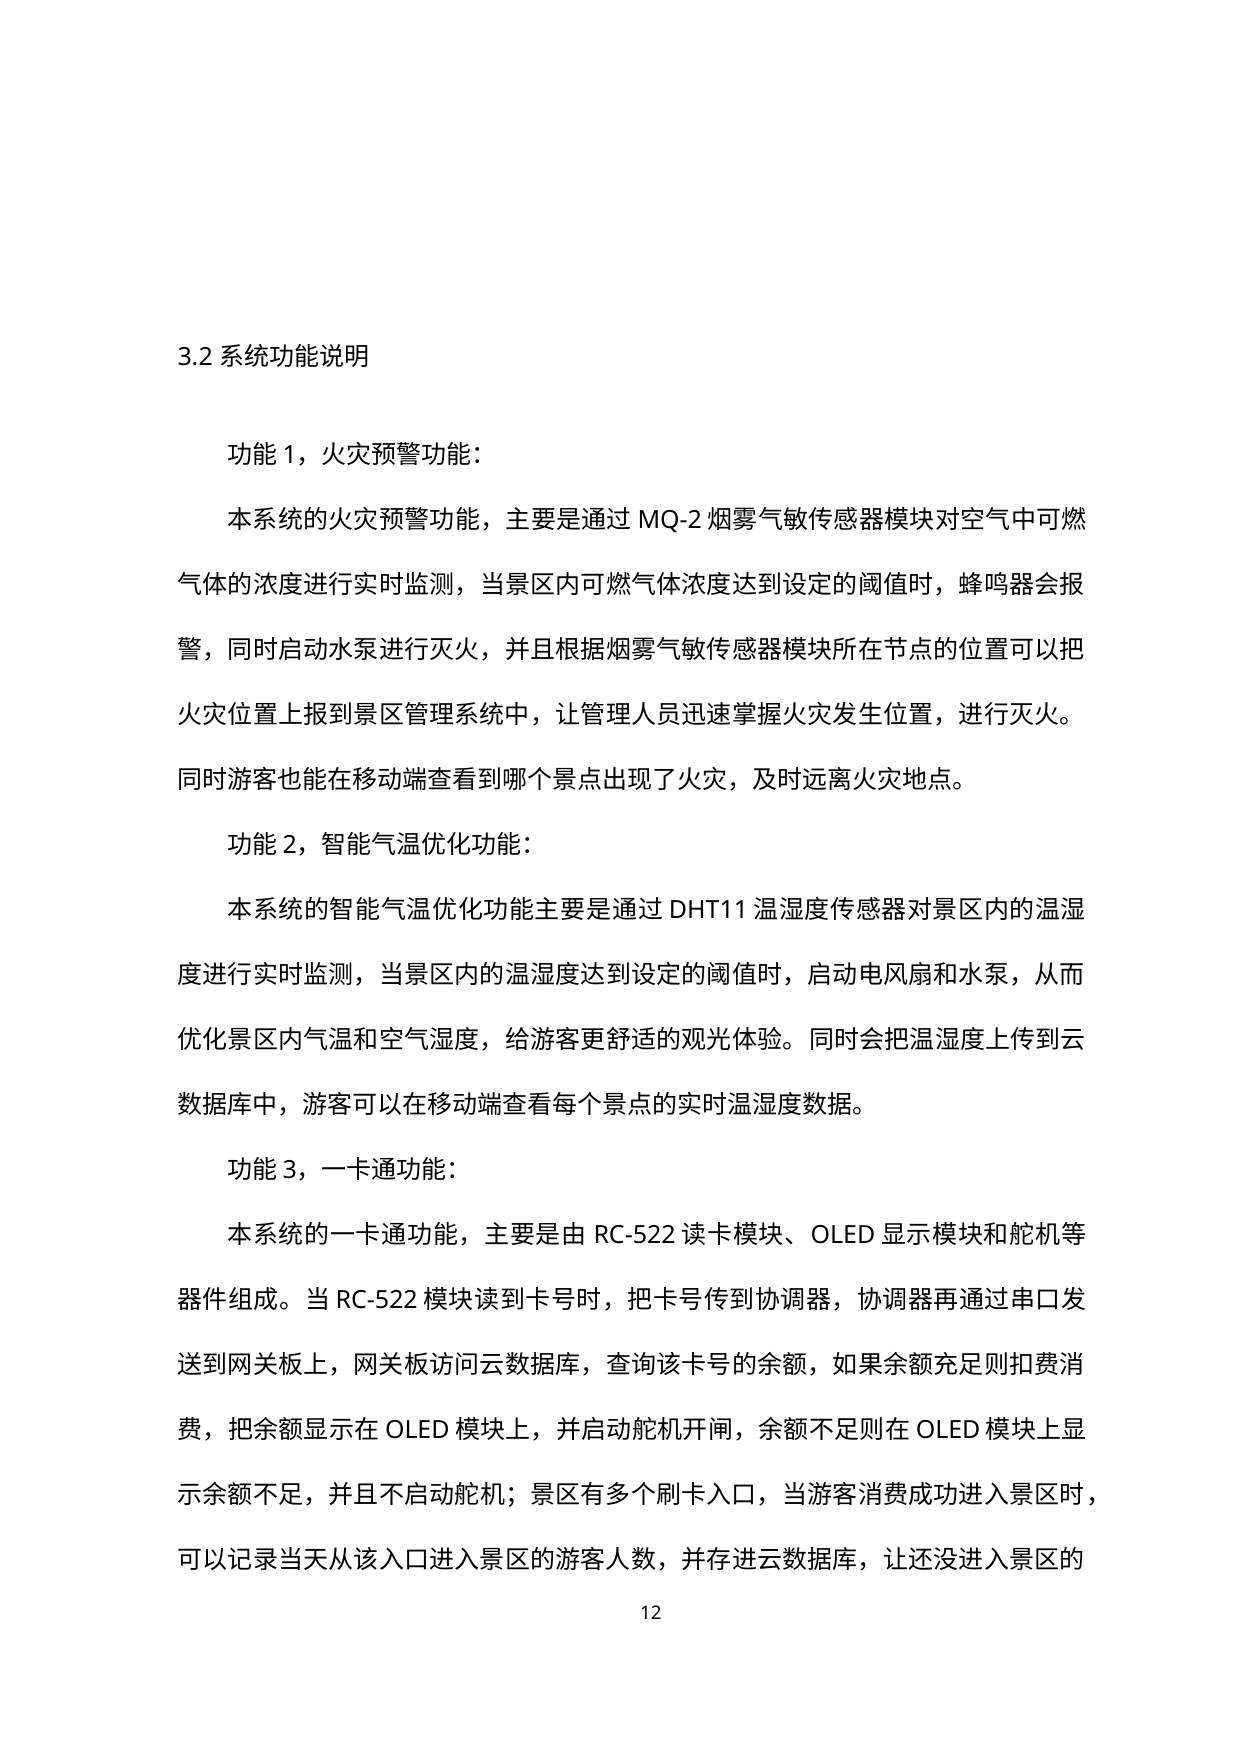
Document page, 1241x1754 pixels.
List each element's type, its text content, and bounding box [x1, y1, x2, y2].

text 本系统的智能气温优化功能主要是通过DHT11温湿度传感器对景区内的温湿度进行实时监测，当景区内的温湿度达到设定的阈值时，启动电风扇和水泵，从而优化景区内气温和空气湿度，给游客更舒适的观光体验。同时会把温湿度上传到云数据库中，游客可以在移动端查看每个景点的实时温湿度数据。 [177, 875, 1087, 1135]
text 功能2，智能气温优化功能： [177, 810, 1087, 875]
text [177, 1200, 1087, 1590]
text 功能3，一卡通功能： [177, 1135, 1087, 1200]
text 本系统的火灾预警功能，主要是通过MQ-2烟雾气敏传感器模块对空气中可燃气体的浓度进行实时监测，当景区内可燃气体浓度达到设定的阈值时，蜂鸣器会报警，同时启动水泵进行灭火，并且根据烟雾气敏传感器模块所在节点的位置可以把火灾位置上报到景区管理系统中，让管理人员迅速掌握火灾发生位置，进行灭火。同时游客也能在移动端查看到哪个景点出现了火灾，及时远离火灾地点。 [177, 485, 1087, 810]
text 3.2 系统功能说明 [177, 322, 1087, 387]
text 功能1，火灾预警功能： [177, 420, 1087, 485]
